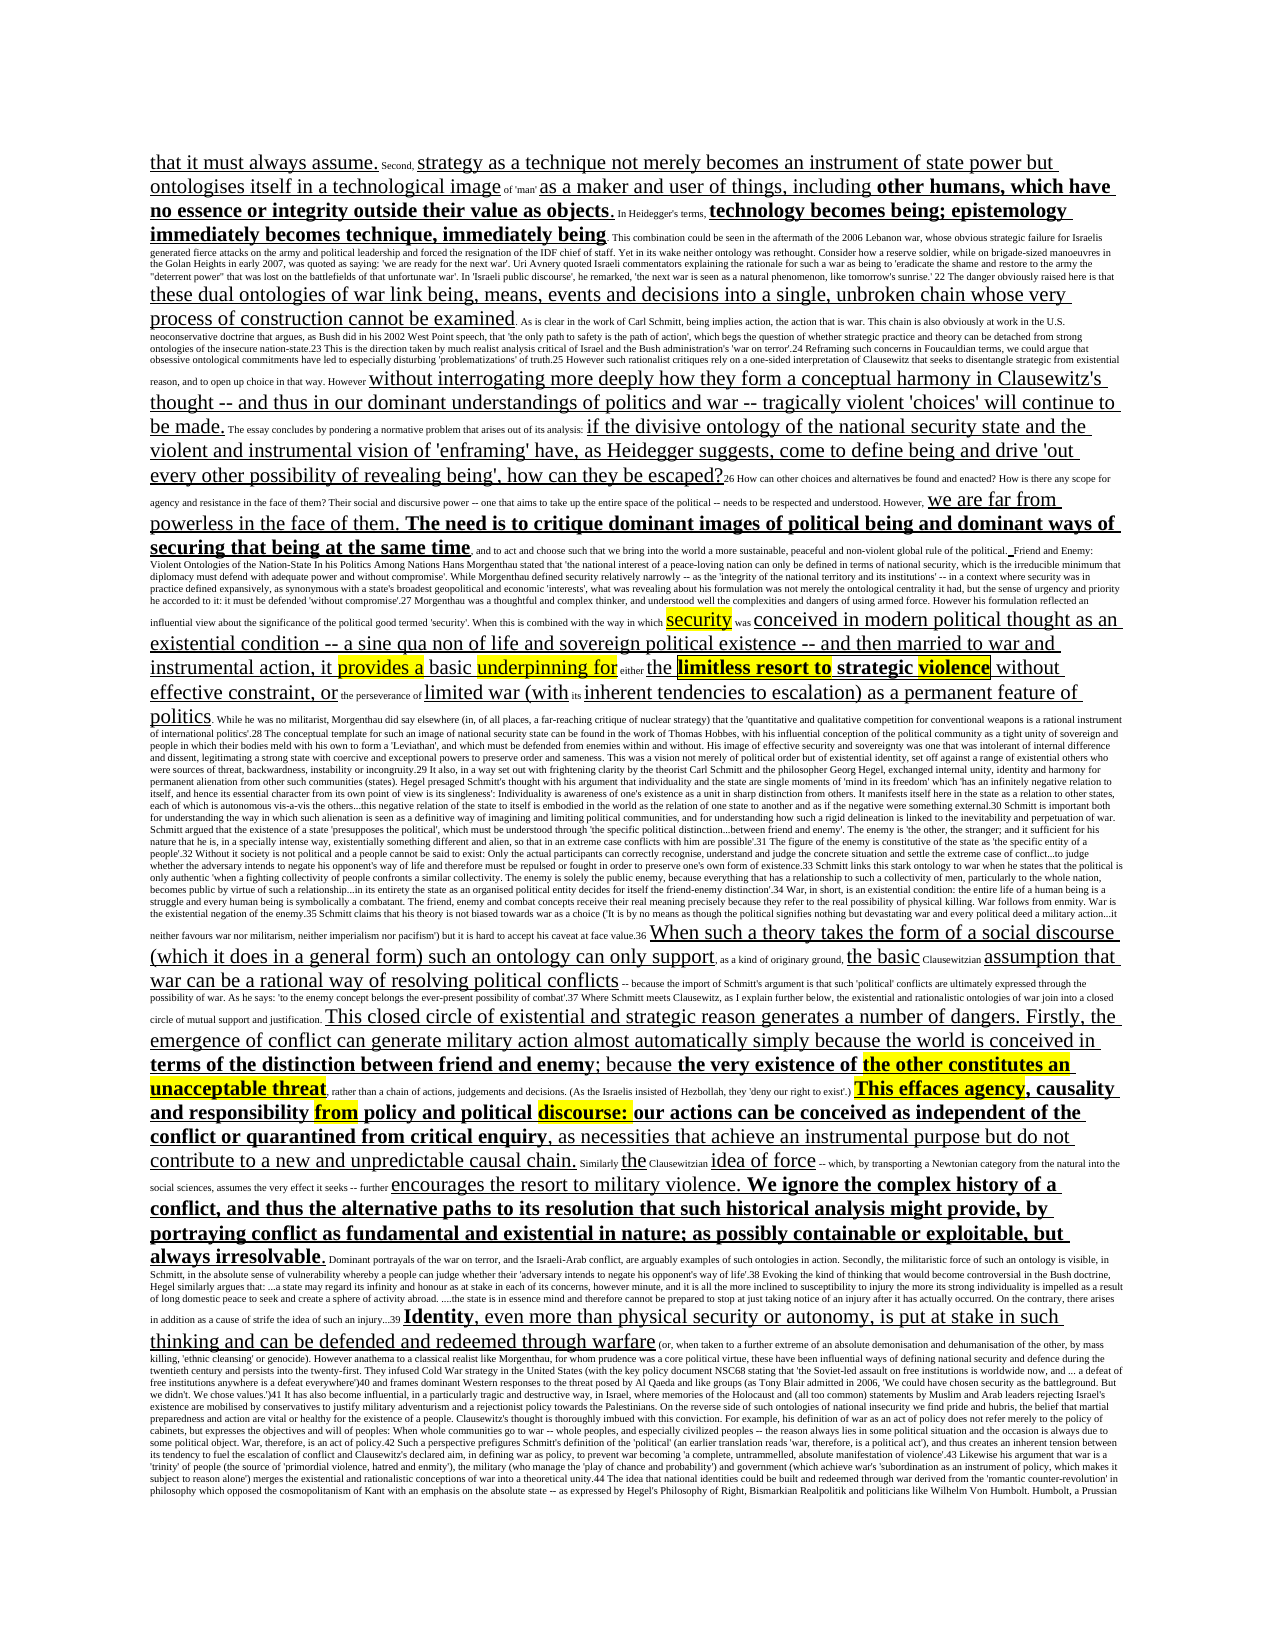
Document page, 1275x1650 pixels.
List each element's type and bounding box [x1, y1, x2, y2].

text [150, 150, 1125, 1496]
